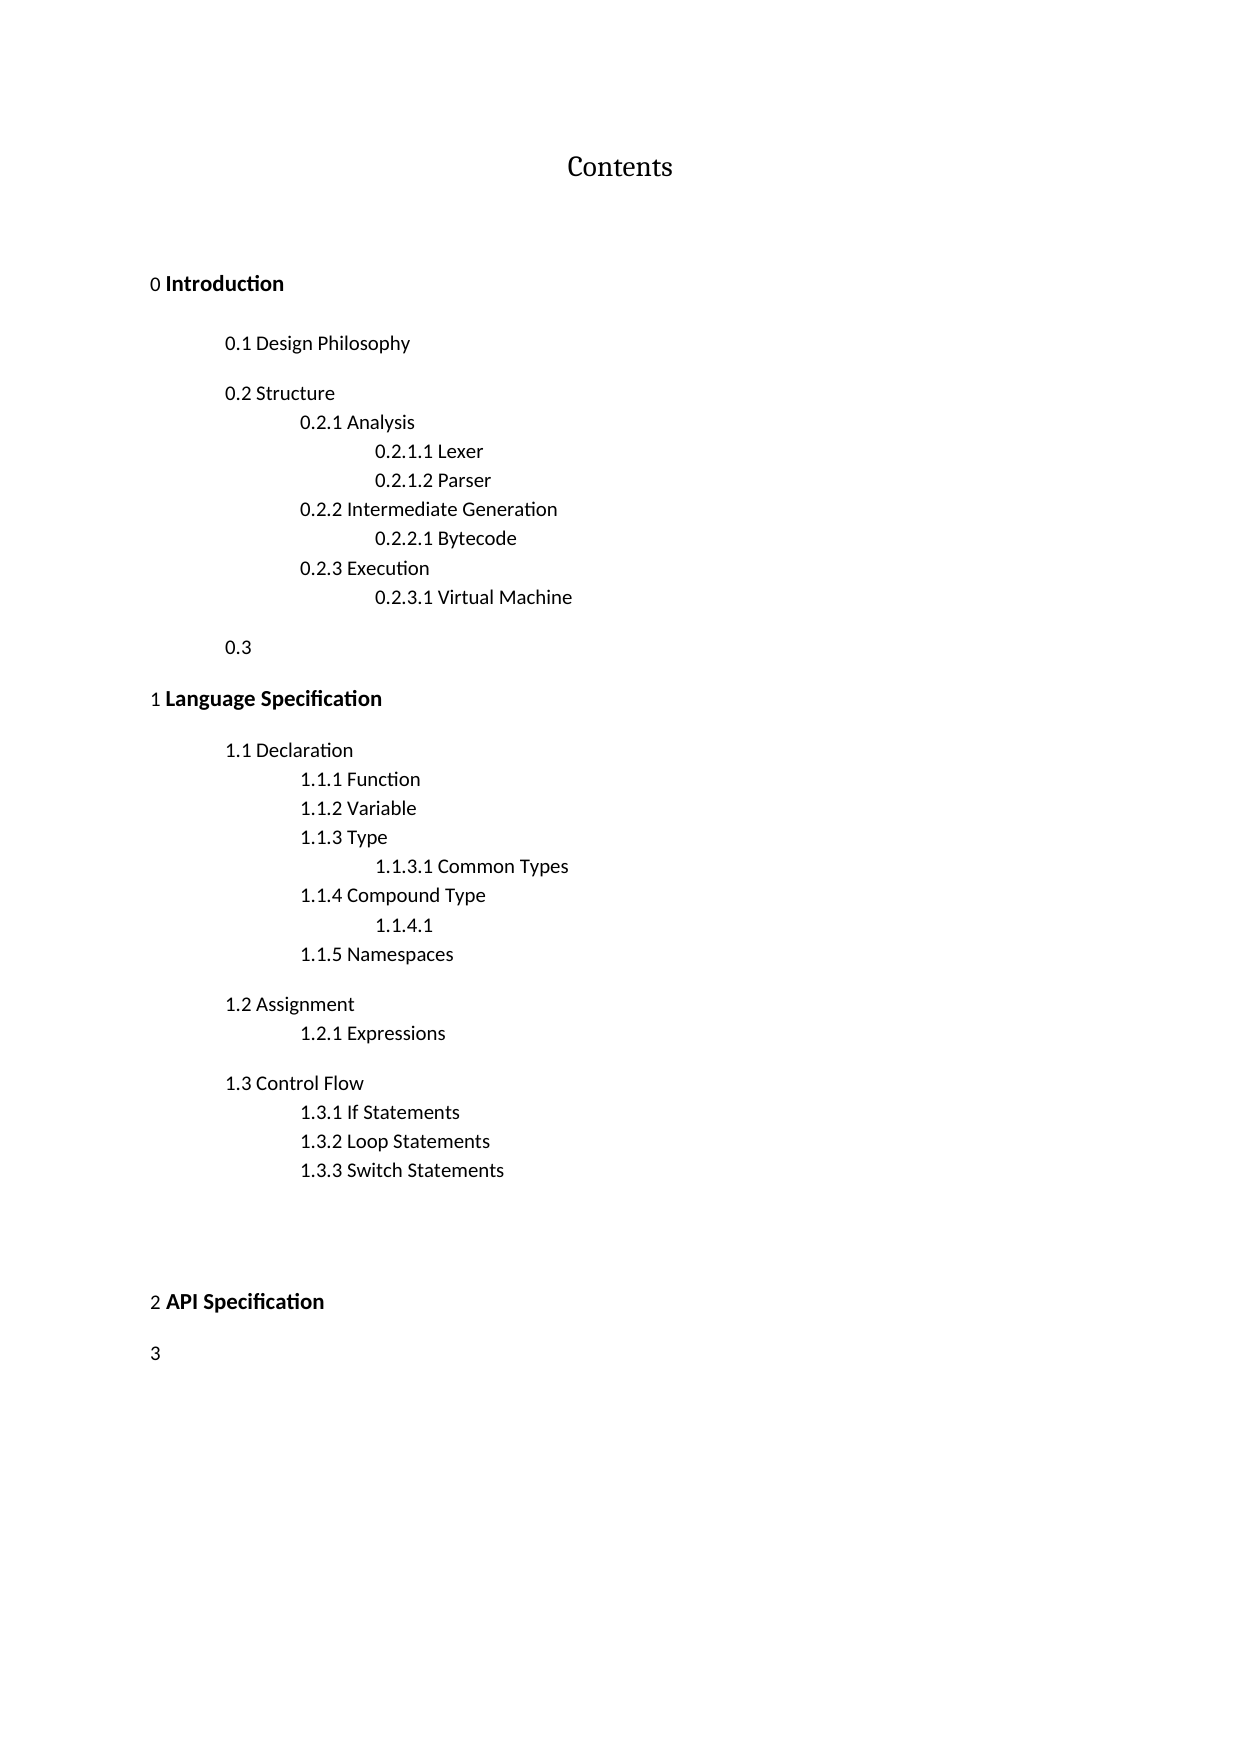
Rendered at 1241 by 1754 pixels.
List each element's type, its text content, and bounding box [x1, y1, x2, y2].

text 3 [150, 1340, 1090, 1365]
text 1.2 Assignment 1.2.1 Expressions [225, 991, 1090, 1046]
text 0 Introduction 0.1 Design Philosophy [150, 269, 1090, 355]
text 0.3 [150, 634, 1090, 659]
text Contents [150, 150, 1090, 183]
text 1.3 Control Flow 1.3.1 If Statements 1.3.2 Loop Statements 1.3.3 Switch Statements [225, 1070, 1090, 1183]
text 1 Language Specification [150, 684, 1090, 712]
text 1.1 Declaration 1.1.1 Function 1.1.2 Variable 1.1.3 Type 1.1.3.1 Common Types 1.1.4 Compound Type 1.1.4.1 1.1.5 Namespaces [225, 737, 1090, 966]
text 0.2 Structure 0.2.1 Analysis 0.2.1.1 Lexer 0.2.1.2 Parser 0.2.2 Intermediate Generation 0.2.2.1 Bytecode 0.2.3 Execution 0.2.3.1 Virtual Machine [150, 380, 1090, 609]
text 2 API Specification [150, 1287, 1090, 1315]
